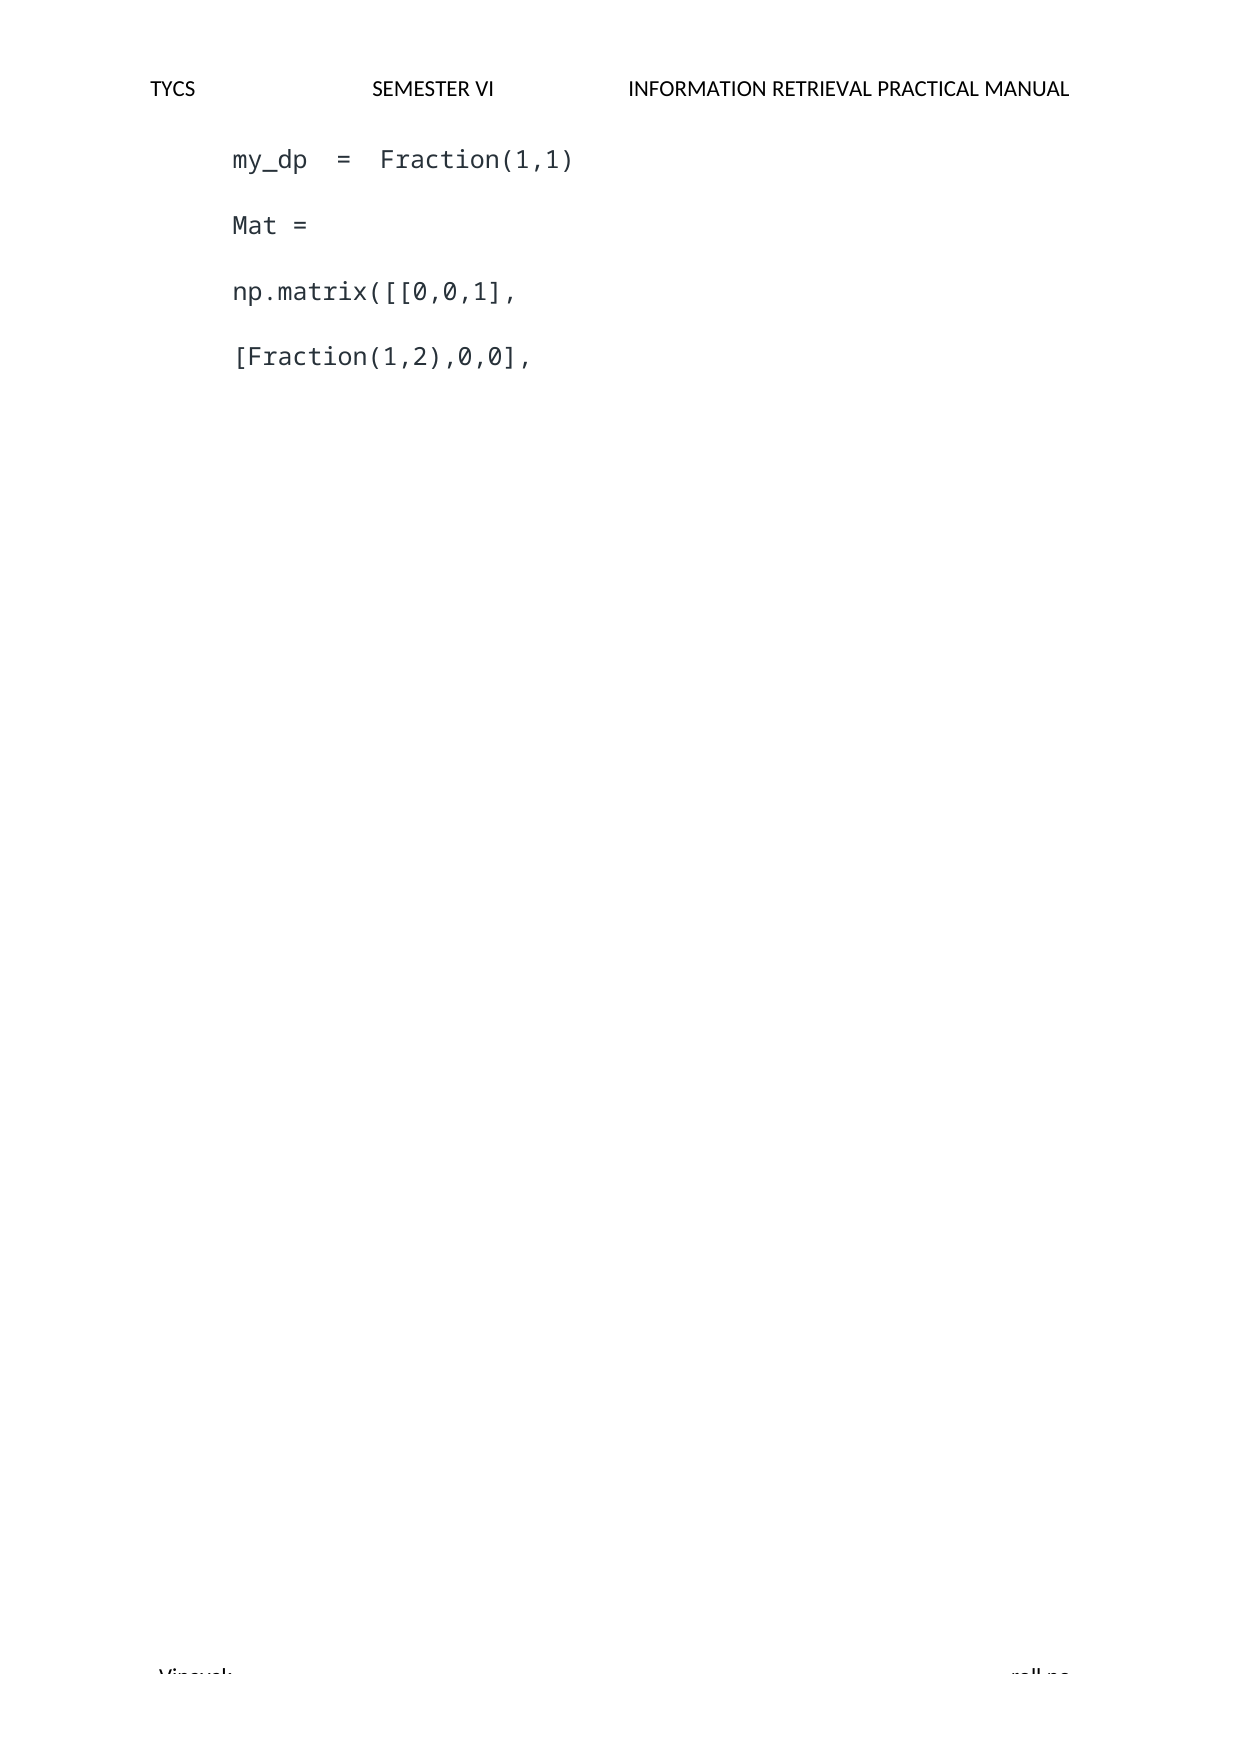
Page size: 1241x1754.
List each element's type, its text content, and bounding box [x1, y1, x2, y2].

text [Fraction(1,2),0,0], [232, 339, 1105, 373]
text my_dp = Fraction(1,1) Mat = np.matrix([[0,0,1], [232, 142, 576, 307]
